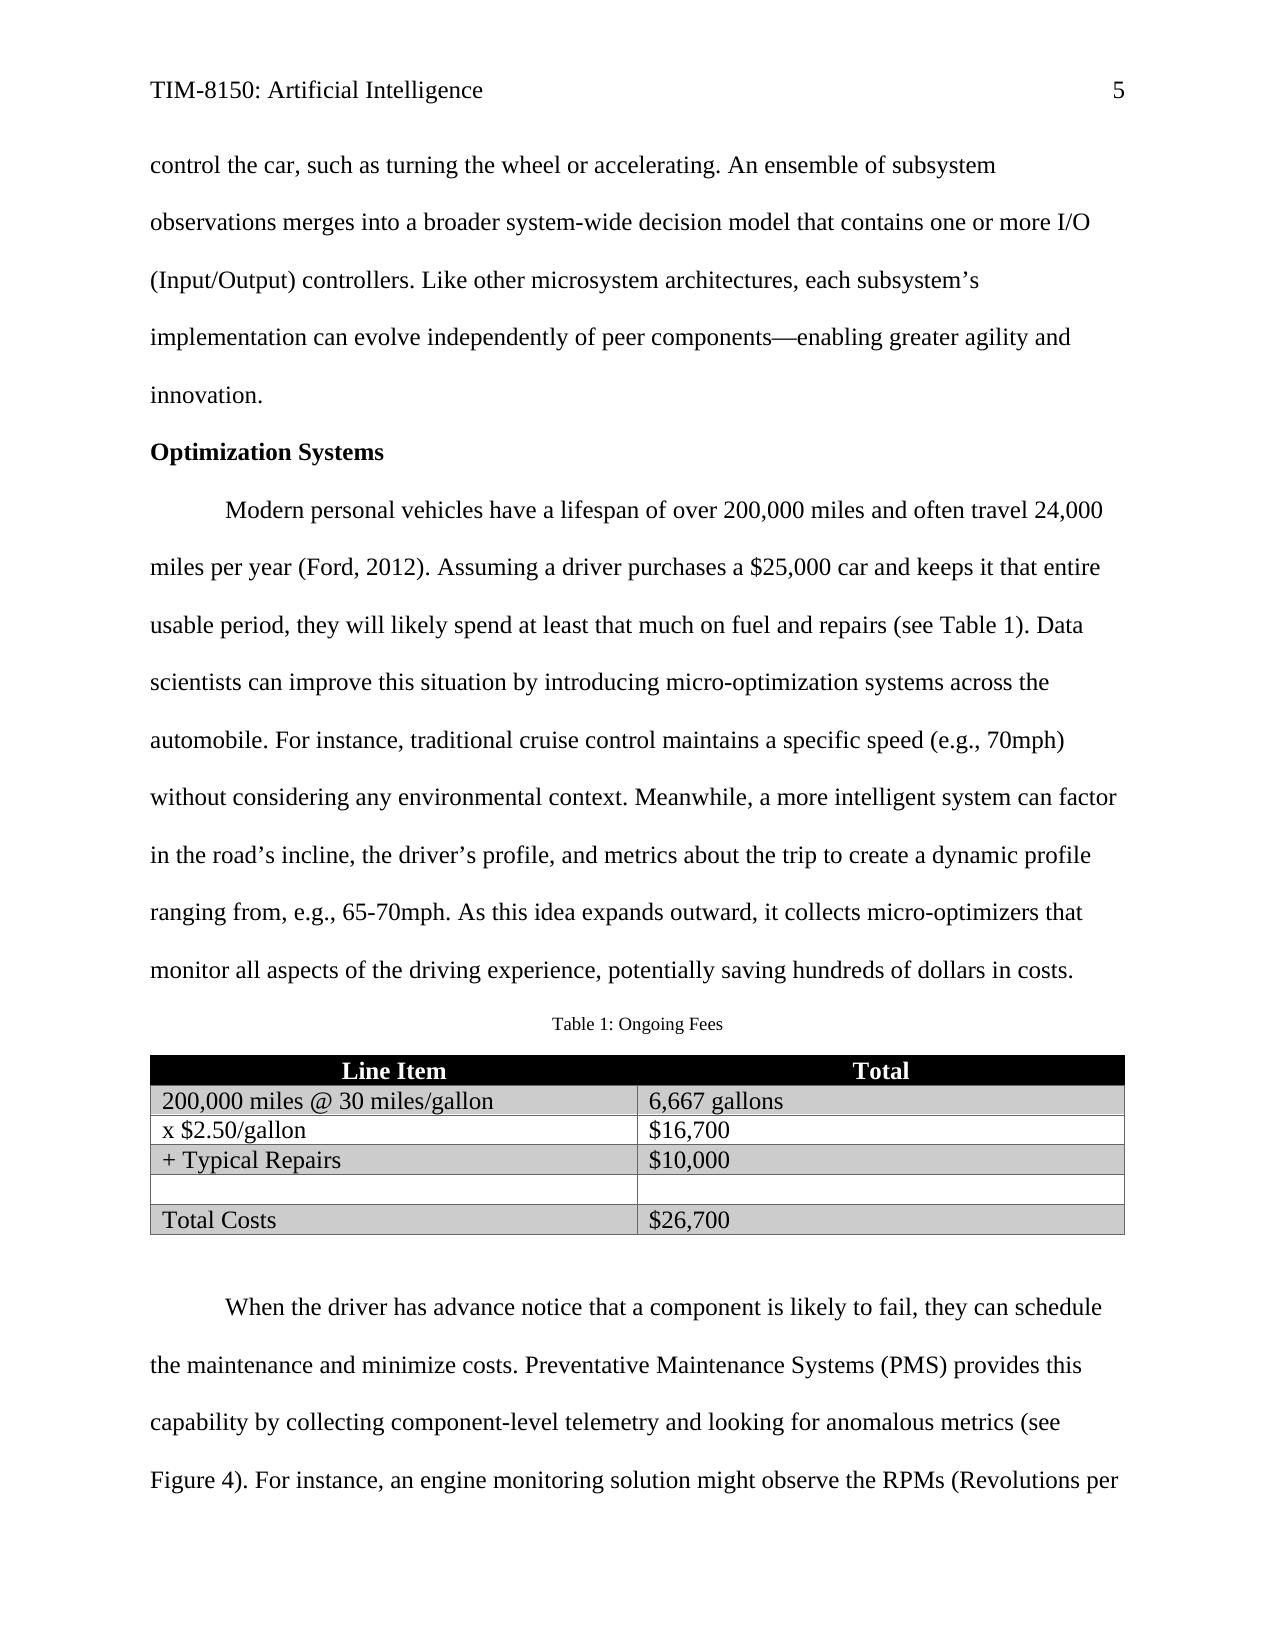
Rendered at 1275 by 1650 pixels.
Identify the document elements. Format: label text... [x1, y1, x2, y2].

subtitle Optimization Systems [150, 437, 1125, 466]
table_cell x $2.50/gallon [151, 1116, 637, 1144]
table_cell [151, 1175, 637, 1204]
table_cell 6,667 gallons [638, 1086, 1124, 1114]
table_cell $26,700 [638, 1205, 1124, 1234]
table_header Total [638, 1056, 1124, 1085]
text Modern personal vehicles have a lifespan of over 200,000 miles and often travel 24,000 miles per year. Assuming a driver purchases a $25,000 car and keeps it that entire usable period, they will likely spend at least that much on fuel and repairs (see Table 1). Data scientists can improve this situation by introducing micro-optimization systems across the automobile. For instance, traditional cruise control maintains a specific speed (e.g., 70mph) without considering any environmental context. Meanwhile, a more intelligent system can factor in the road’s incline, the driver’s profile, and metrics about the trip to create a dynamic profile ranging from, e.g., 65-70mph. As this idea expands outward, it collects micro-optimizers that monitor all aspects of the driving experience, potentially saving hundreds of dollars in costs. [150, 495, 1125, 984]
table_cell $10,000 [638, 1145, 1124, 1174]
table_cell 200,000 miles @ 30 miles/gallon [151, 1086, 637, 1114]
text Table 1: Ongoing Fees [150, 1012, 1125, 1034]
table_cell + Typical Repairs [151, 1145, 637, 1174]
table_cell $16,700 [638, 1116, 1124, 1144]
table_cell Total Costs [151, 1205, 637, 1234]
table_cell [638, 1175, 1124, 1204]
table_header Line Item [151, 1056, 637, 1085]
